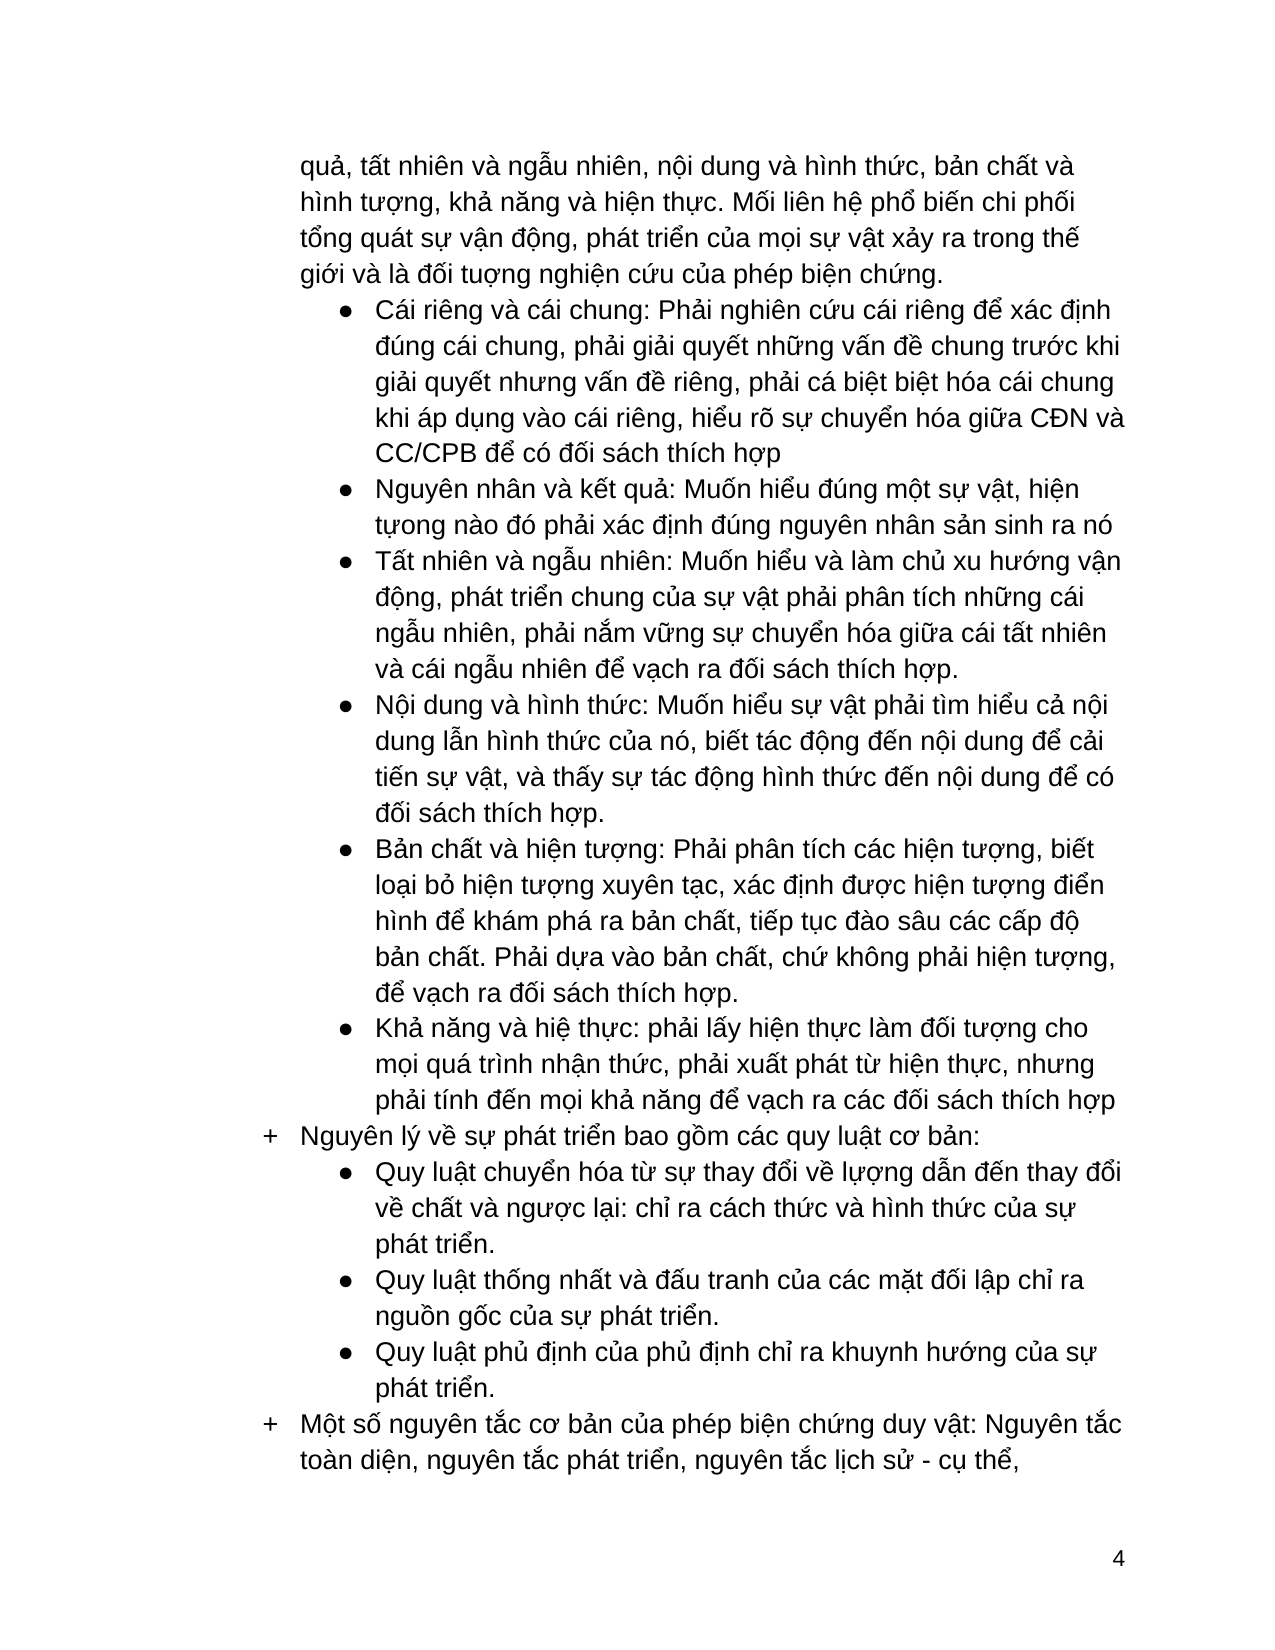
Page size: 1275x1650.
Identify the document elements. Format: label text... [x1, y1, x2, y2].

list Quy luật thống nhất và đấu tranh của các mặt đối lập chỉ ra nguồn gốc của sự phát triển. [337, 1264, 1125, 1331]
list Một số nguyên tắc cơ bản của phép biện chứng duy vật: Nguyên tắc toàn diện, nguyên tắc phát triển, nguyên tắc lịch sử - cụ thể, [262, 1408, 1125, 1475]
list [262, 150, 1125, 289]
list Quy luật chuyển hóa từ sự thay đổi về lựợng dẫn đến thay đổi về chất và ngược lại: chỉ ra cách thức và hình thức của sự phát triển. [337, 1156, 1125, 1259]
list Quy luật phủ định của phủ định chỉ ra khuynh hướng của sự phát triển. [337, 1336, 1125, 1403]
list Cái riêng và cái chung: Phải nghiên cứu cái riêng để xác định đúng cái chung, phải giải quyết những vấn đề chung trước khi giải quyết nhưng vấn đề riêng, phải cá biệt biệt hóa cái chung khi áp dụng vào cái riêng, hiểu rõ sự chuyển hóa giữa CĐN và CC/CPB để có đối sách thích hợp [337, 294, 1125, 469]
list Nguyên nhân và kết quả: Muốn hiểu đúng một sự vật, hiện tựong nào đó phải xác định đúng nguyên nhân sản sinh ra nó [337, 473, 1125, 541]
list Bản chất và hiện tượng: Phải phân tích các hiện tượng, biết loại bỏ hiện tượng xuyên tạc, xác định được hiện tượng điển hình để khám phá ra bản chất, tiếp tục đào sâu các cấp độ bản chất. Phải dựa vào bản chất, chứ không phải hiện tượng, để vạch ra đối sách thích hợp. [337, 833, 1125, 1008]
list Tất nhiên và ngẫu nhiên: Muốn hiểu và làm chủ xu hướng vận động, phát triển chung của sự vật phải phân tích những cái ngẫu nhiên, phải nắm vững sự chuyển hóa giữa cái tất nhiên và cái ngẫu nhiên để vạch ra đối sách thích hợp. [337, 545, 1125, 684]
list Khả năng và hiệ thực: phải lấy hiện thực làm đối tượng cho mọi quá trình nhận thức, phải xuất phát từ hiện thực, nhưng phải tính đến mọi khả năng để vạch ra các đối sách thích hợp [337, 1012, 1125, 1116]
list Nội dung và hình thức: Muốn hiểu sự vật phải tìm hiểu cả nội dung lẫn hình thức của nó, biết tác động đến nội dung để cải tiến sự vật, và thấy sự tác động hình thức đến nội dung để có đối sách thích hợp. [337, 689, 1125, 828]
list Nguyên lý về sự phát triển bao gồm các quy luật cơ bản: [262, 1120, 1125, 1152]
